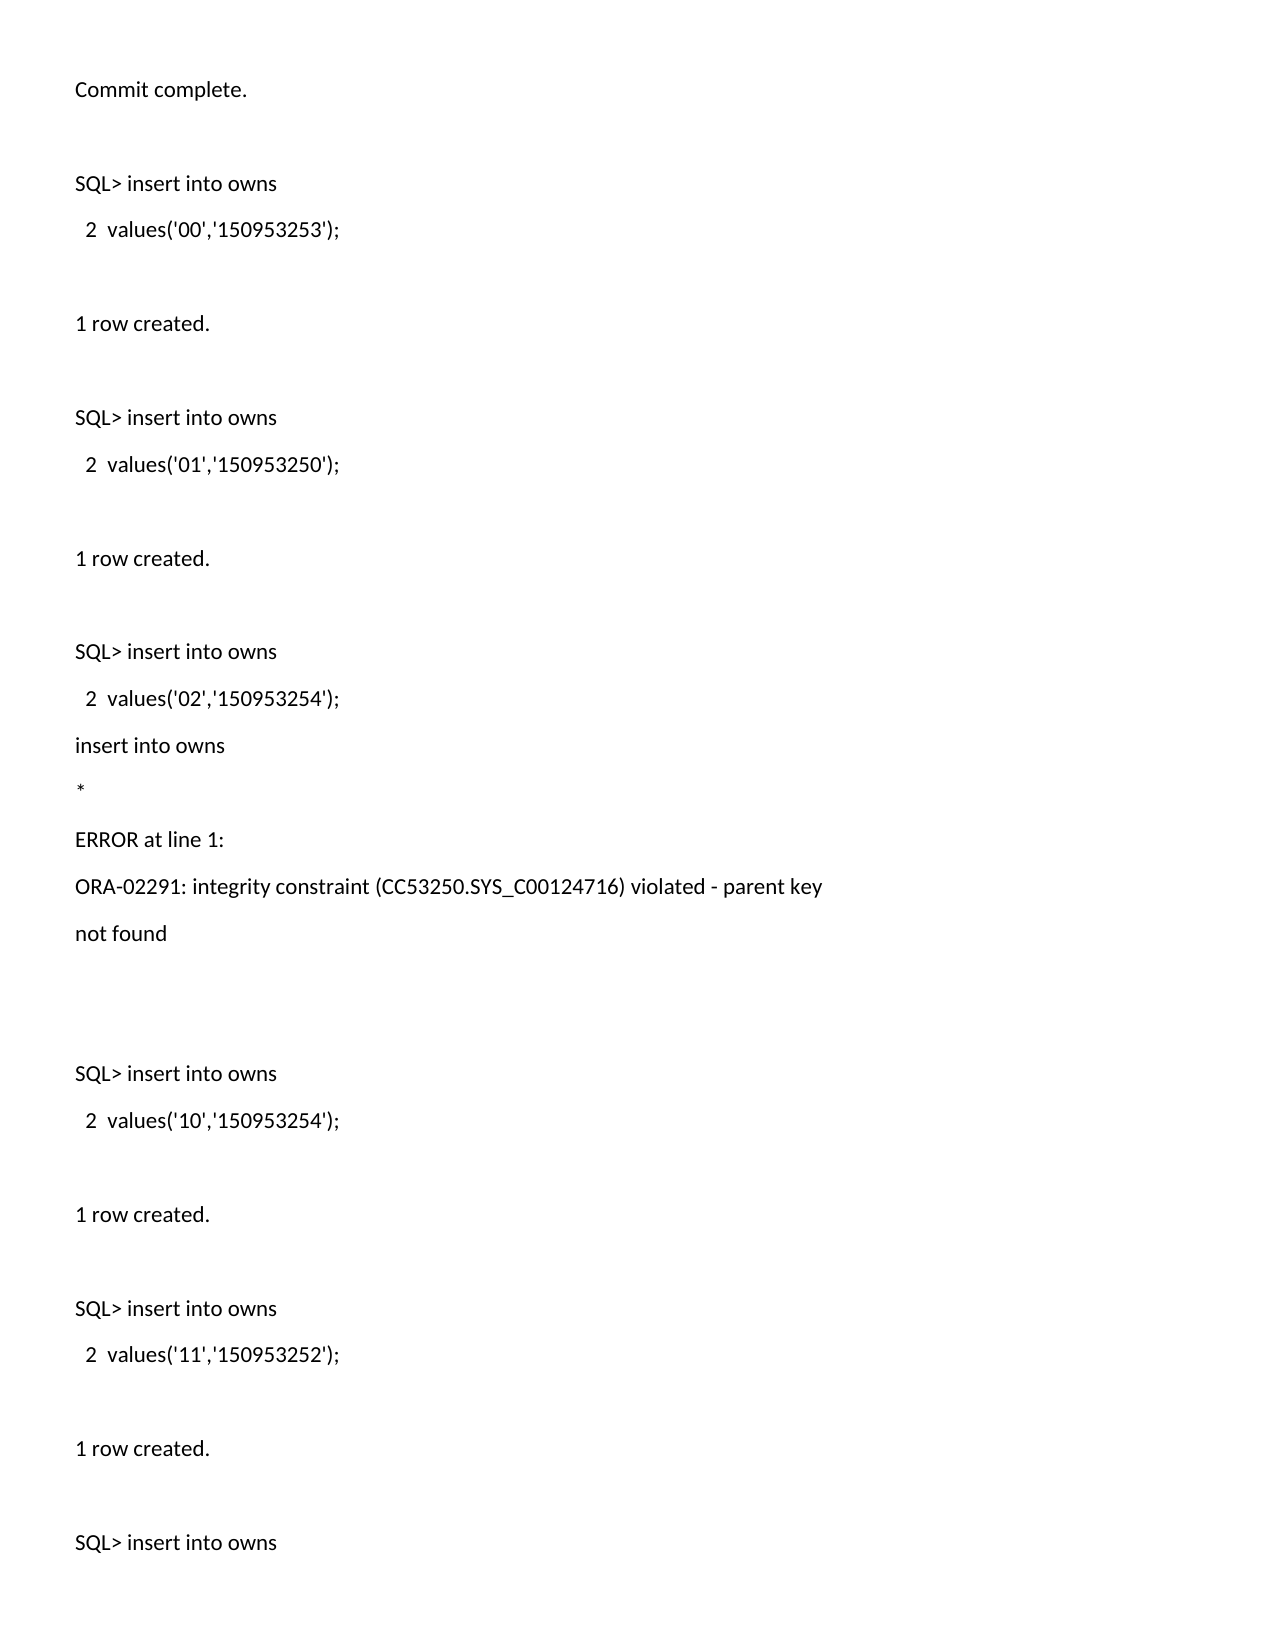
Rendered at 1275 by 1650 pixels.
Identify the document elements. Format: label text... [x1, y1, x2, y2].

text SQL> insert into owns [75, 637, 1200, 666]
text 2 values('10','150953254'); [75, 1106, 1200, 1134]
text 2 values('01','150953250'); [75, 450, 1200, 478]
text SQL> insert into owns [75, 1294, 1200, 1322]
text insert into owns [75, 731, 1200, 759]
text * [75, 778, 1200, 806]
text 2 values('00','150953253'); [75, 216, 1200, 244]
text SQL> insert into owns [75, 169, 1200, 197]
text 2 values('02','150953254'); [75, 684, 1200, 712]
text 1 row created. [75, 1434, 1200, 1462]
text 2 values('11','150953252'); [75, 1341, 1200, 1369]
text 1 row created. [75, 544, 1200, 572]
text ERROR at line 1: [75, 825, 1200, 853]
text 1 row created. [75, 309, 1200, 337]
text ORA-02291: integrity constraint (CC53250.SYS_C00124716) violated - parent key [75, 872, 1200, 900]
text SQL> insert into owns [75, 403, 1200, 431]
text SQL> insert into owns [75, 1528, 1200, 1556]
text 1 row created. [75, 1200, 1200, 1228]
text SQL> insert into owns [75, 1059, 1200, 1087]
text Commit complete. [75, 75, 1200, 103]
text not found [75, 919, 1200, 947]
